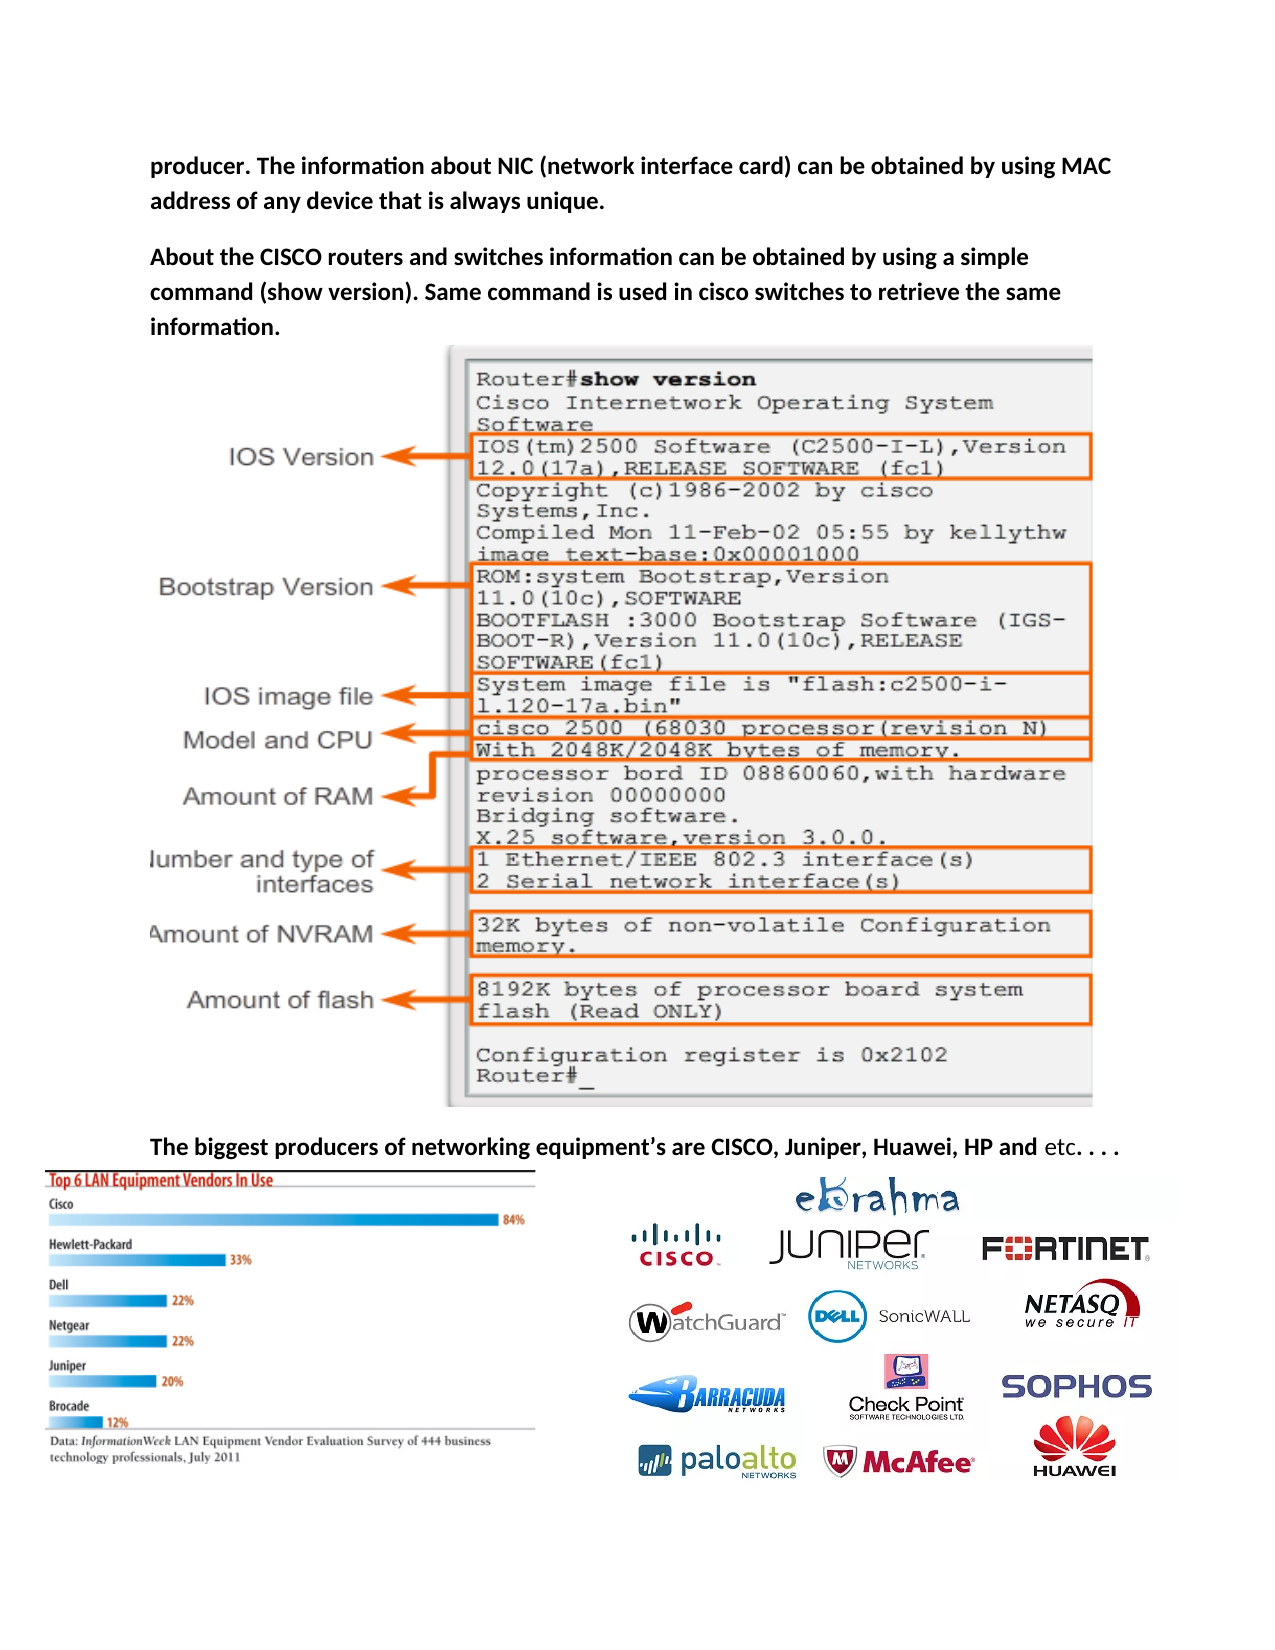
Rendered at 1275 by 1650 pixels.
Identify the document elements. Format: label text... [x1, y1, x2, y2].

picture [45, 1170, 536, 1464]
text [150, 150, 1125, 216]
picture [150, 345, 1093, 1107]
picture [612, 1177, 1179, 1481]
text The biggest producers of networking equipment’s are CISCO, Juniper, Huawei, HP and etc. . . . [150, 1131, 1125, 1162]
